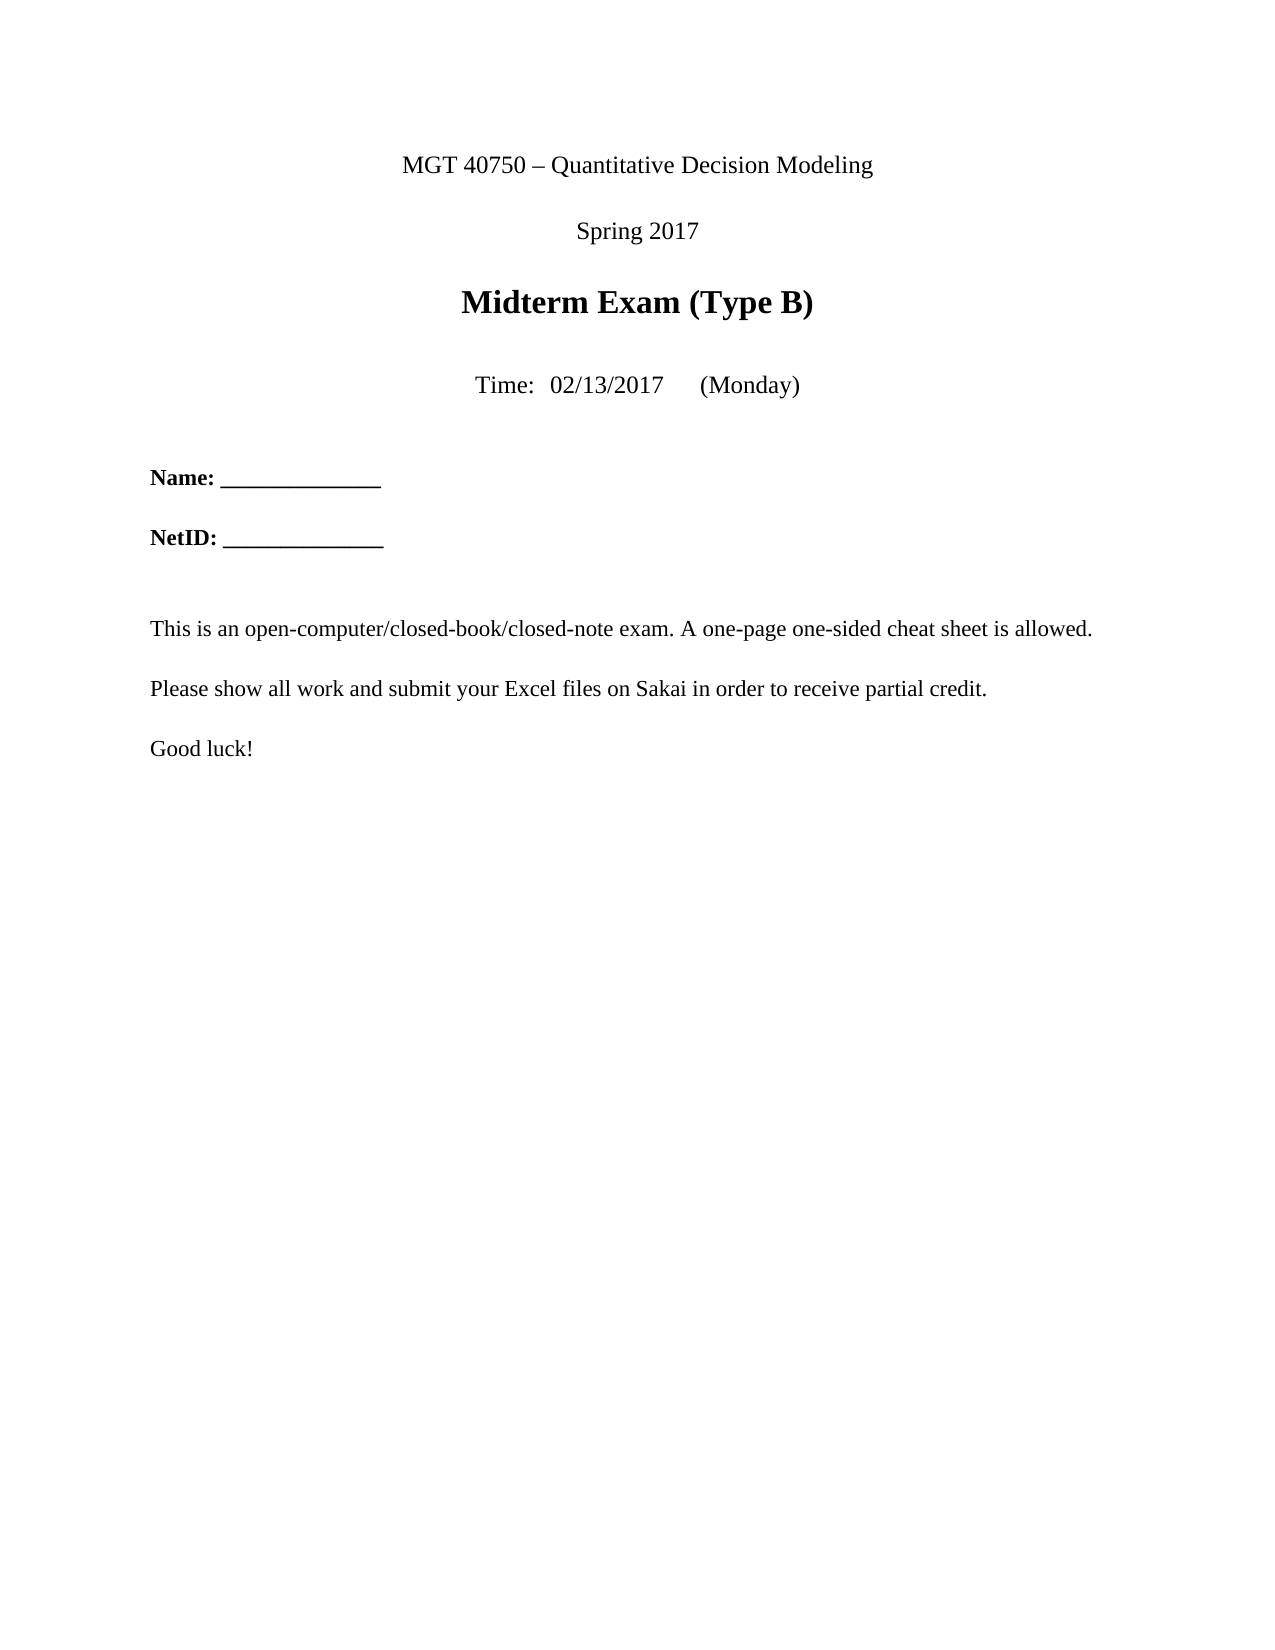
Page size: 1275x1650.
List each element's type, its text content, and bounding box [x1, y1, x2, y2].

text MGT 40750 – Quantitative Decision Modeling [150, 150, 1125, 179]
text Time: 02/13/2017 (Monday) [150, 370, 1125, 399]
text Spring 2017 [150, 216, 1125, 245]
text This is an open-computer/closed-book/closed-note exam. A one-page one-sided cheat sheet is allowed. [150, 615, 1125, 641]
text Please show all work and submit your Excel files on Sakai in order to receive partial credit. [150, 675, 1125, 701]
text Name: ______________ [150, 464, 1125, 490]
text Midterm Exam (Type B) [150, 282, 1125, 320]
text Good luck! [150, 736, 1125, 762]
text NetID: ______________ [150, 524, 1125, 550]
